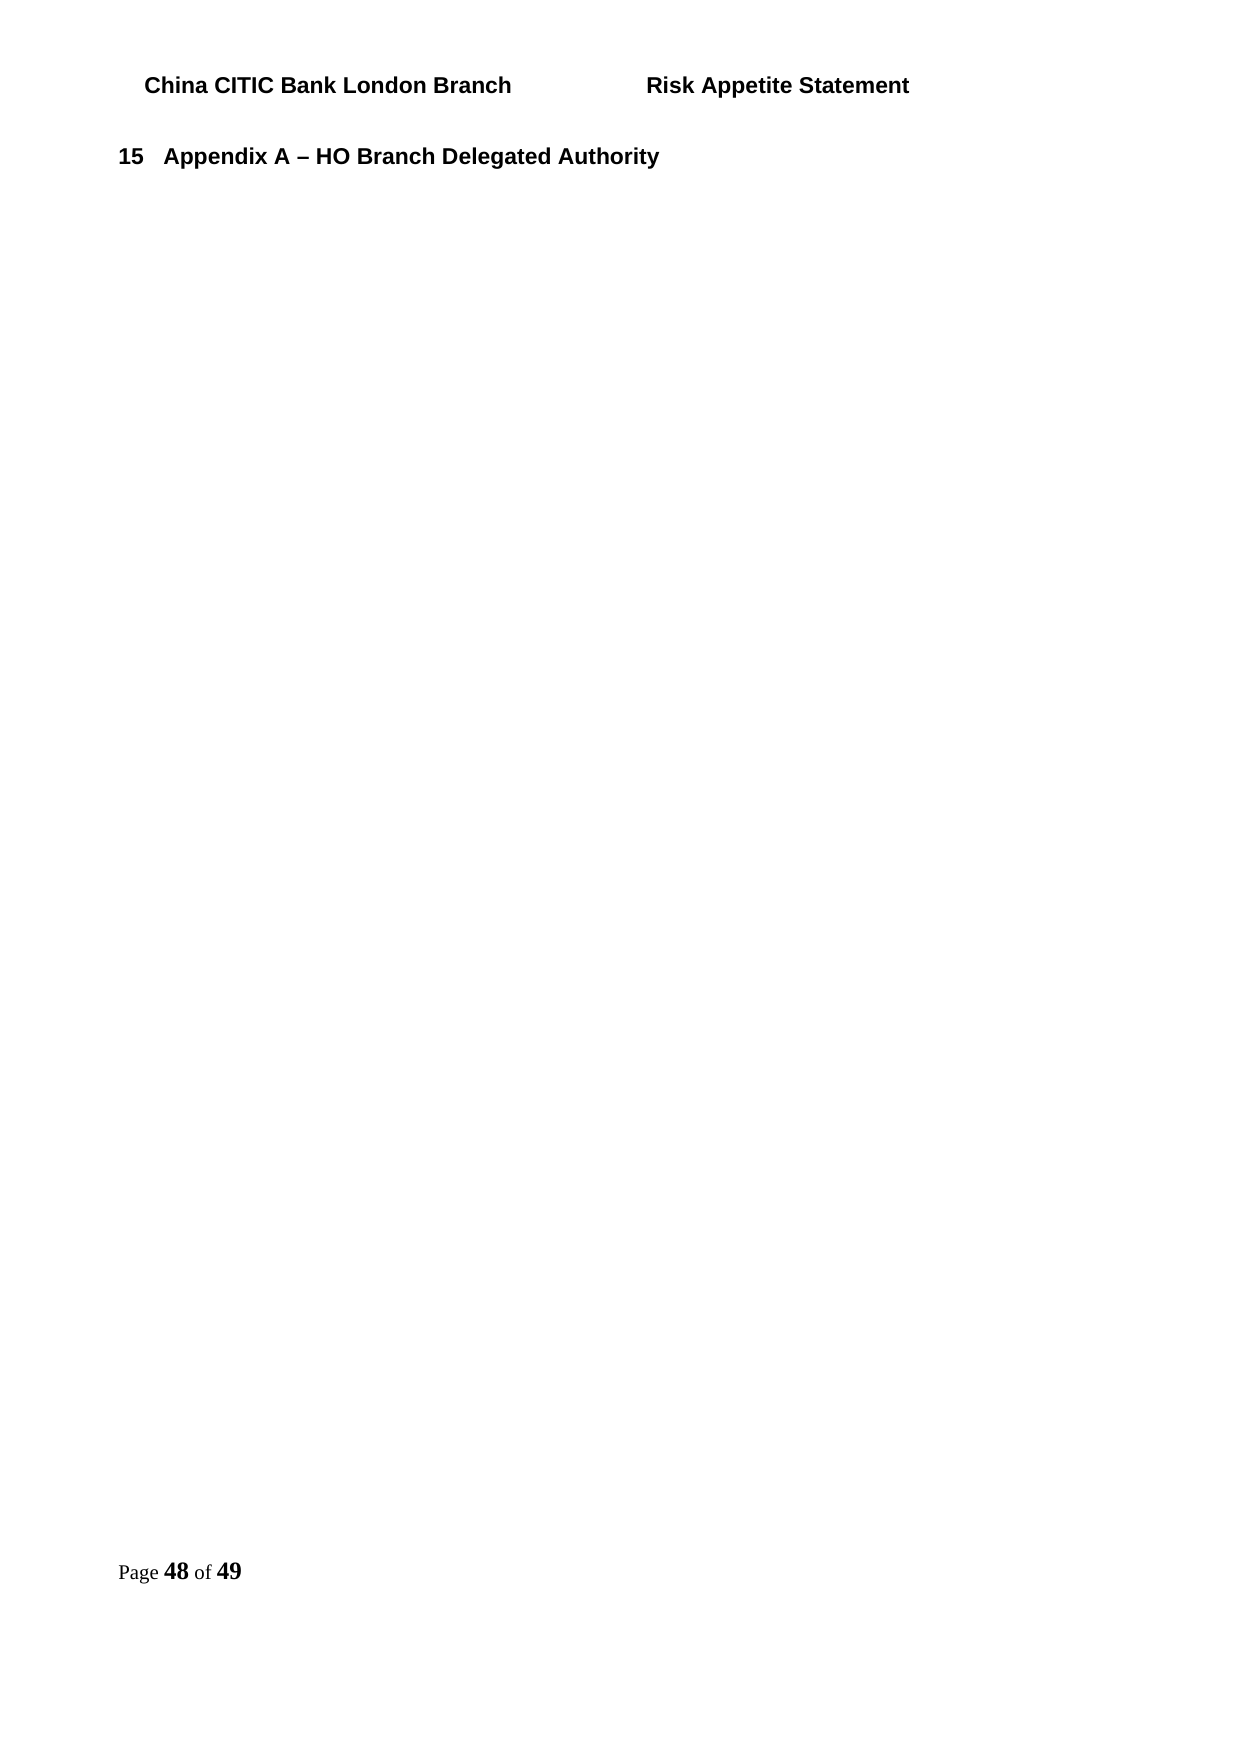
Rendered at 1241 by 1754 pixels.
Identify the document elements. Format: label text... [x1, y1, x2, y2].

subtitle Appendix A – HO Branch Delegated Authority [118, 137, 1137, 175]
